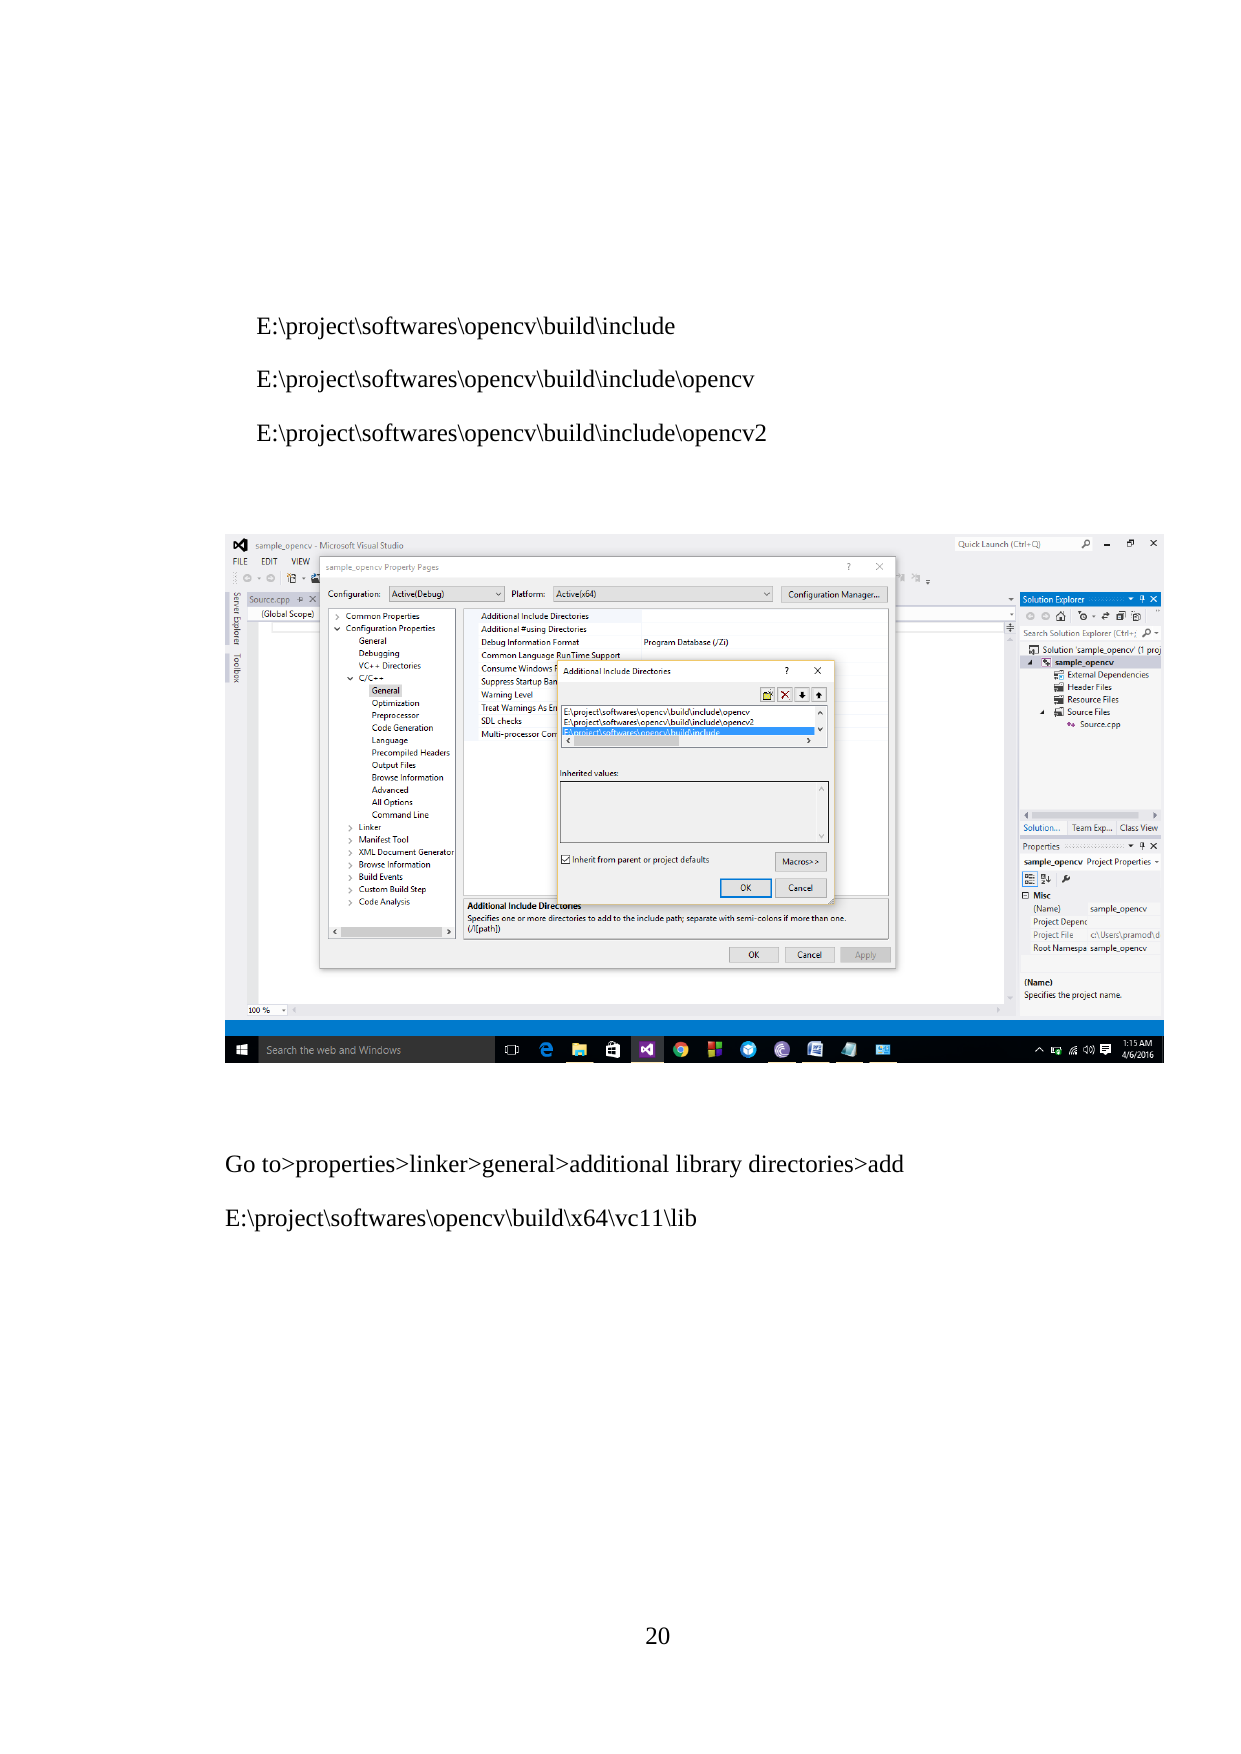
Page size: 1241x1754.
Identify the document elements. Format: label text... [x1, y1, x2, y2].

text Go to>properties>linker>general>additional library directories>add [225, 1149, 1090, 1178]
text E:\project\softwares\opencv\build\include [225, 311, 1090, 339]
text E:\project\softwares\opencv\build\x64\vc11\lib [225, 1203, 1090, 1232]
text E:\project\softwares\opencv\build\include\opencv2 [225, 418, 1090, 447]
picture [225, 534, 1164, 1063]
text E:\project\softwares\opencv\build\include\opencv [225, 364, 1090, 393]
